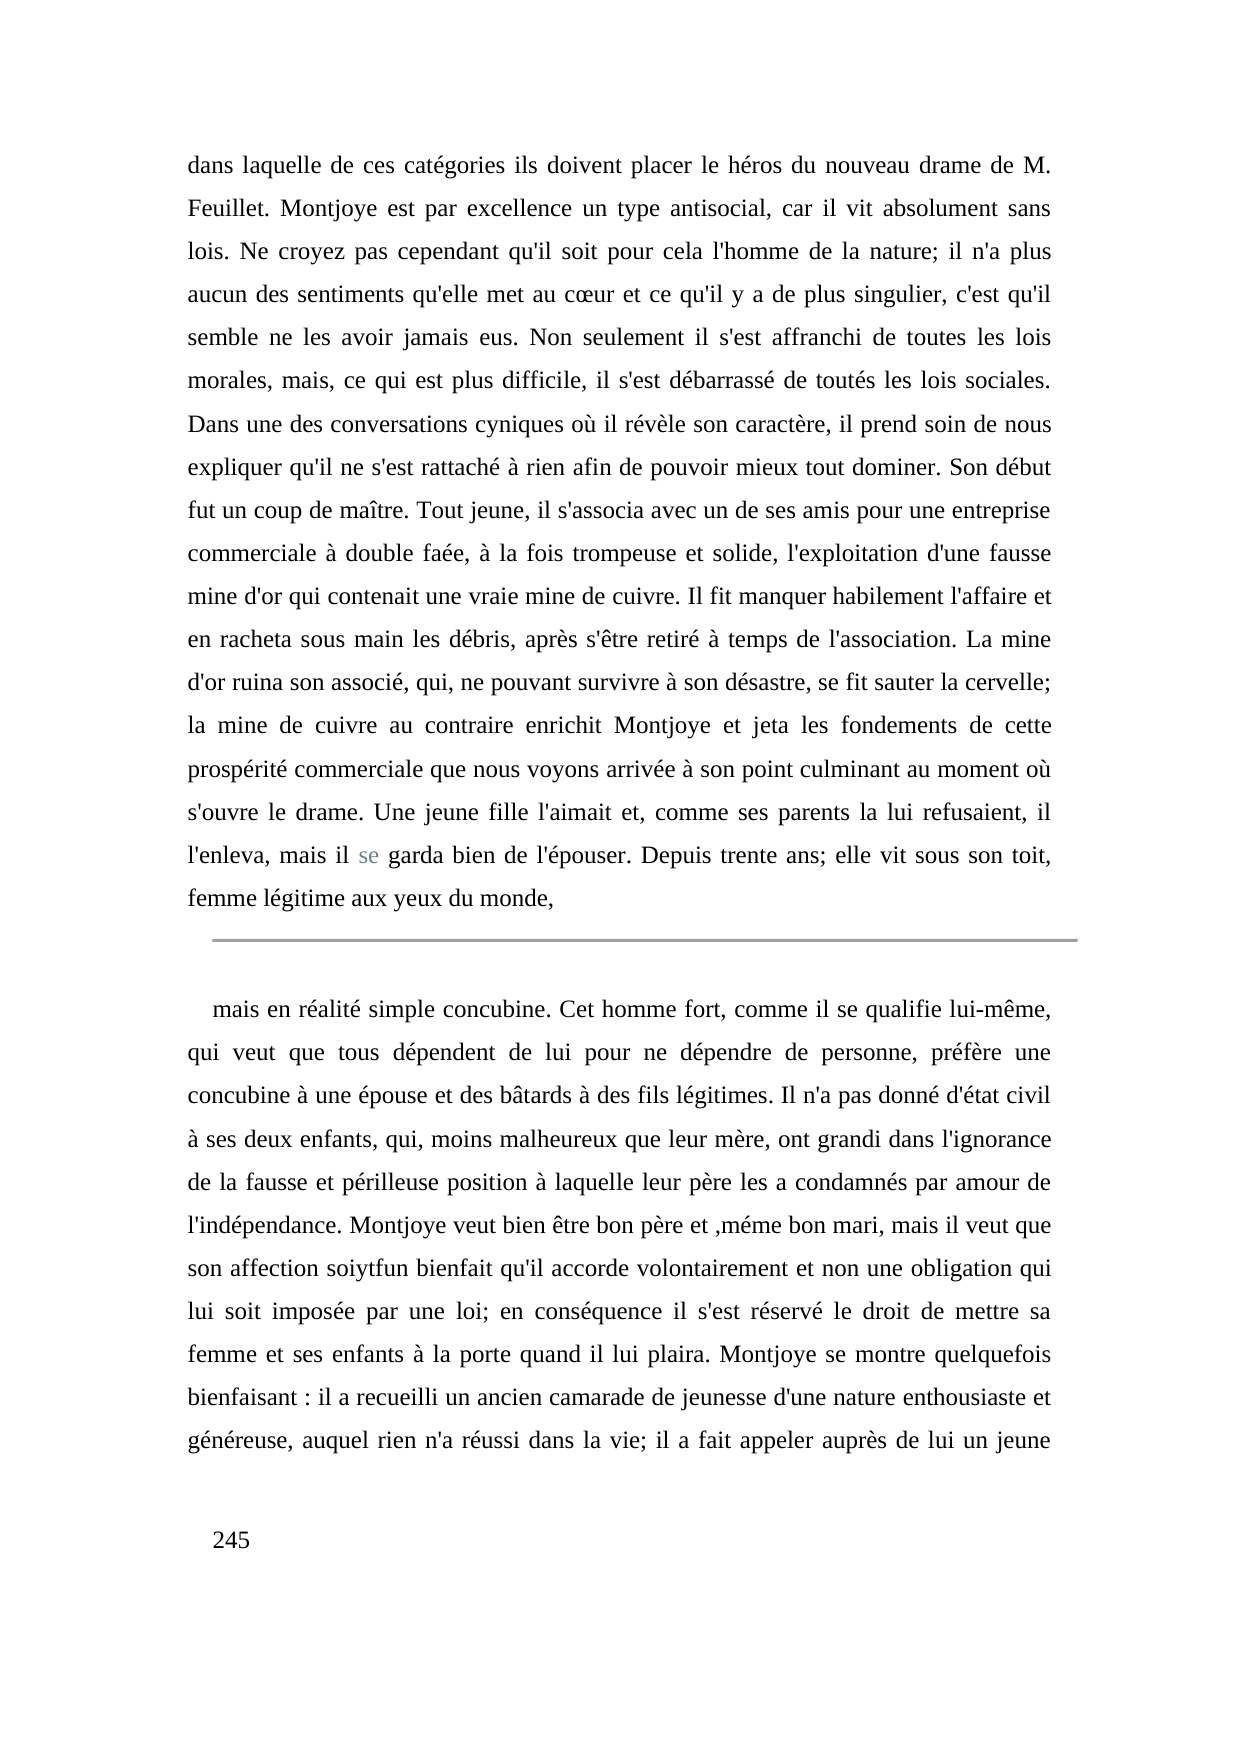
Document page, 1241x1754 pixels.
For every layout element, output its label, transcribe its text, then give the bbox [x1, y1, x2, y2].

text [187, 994, 1053, 1454]
